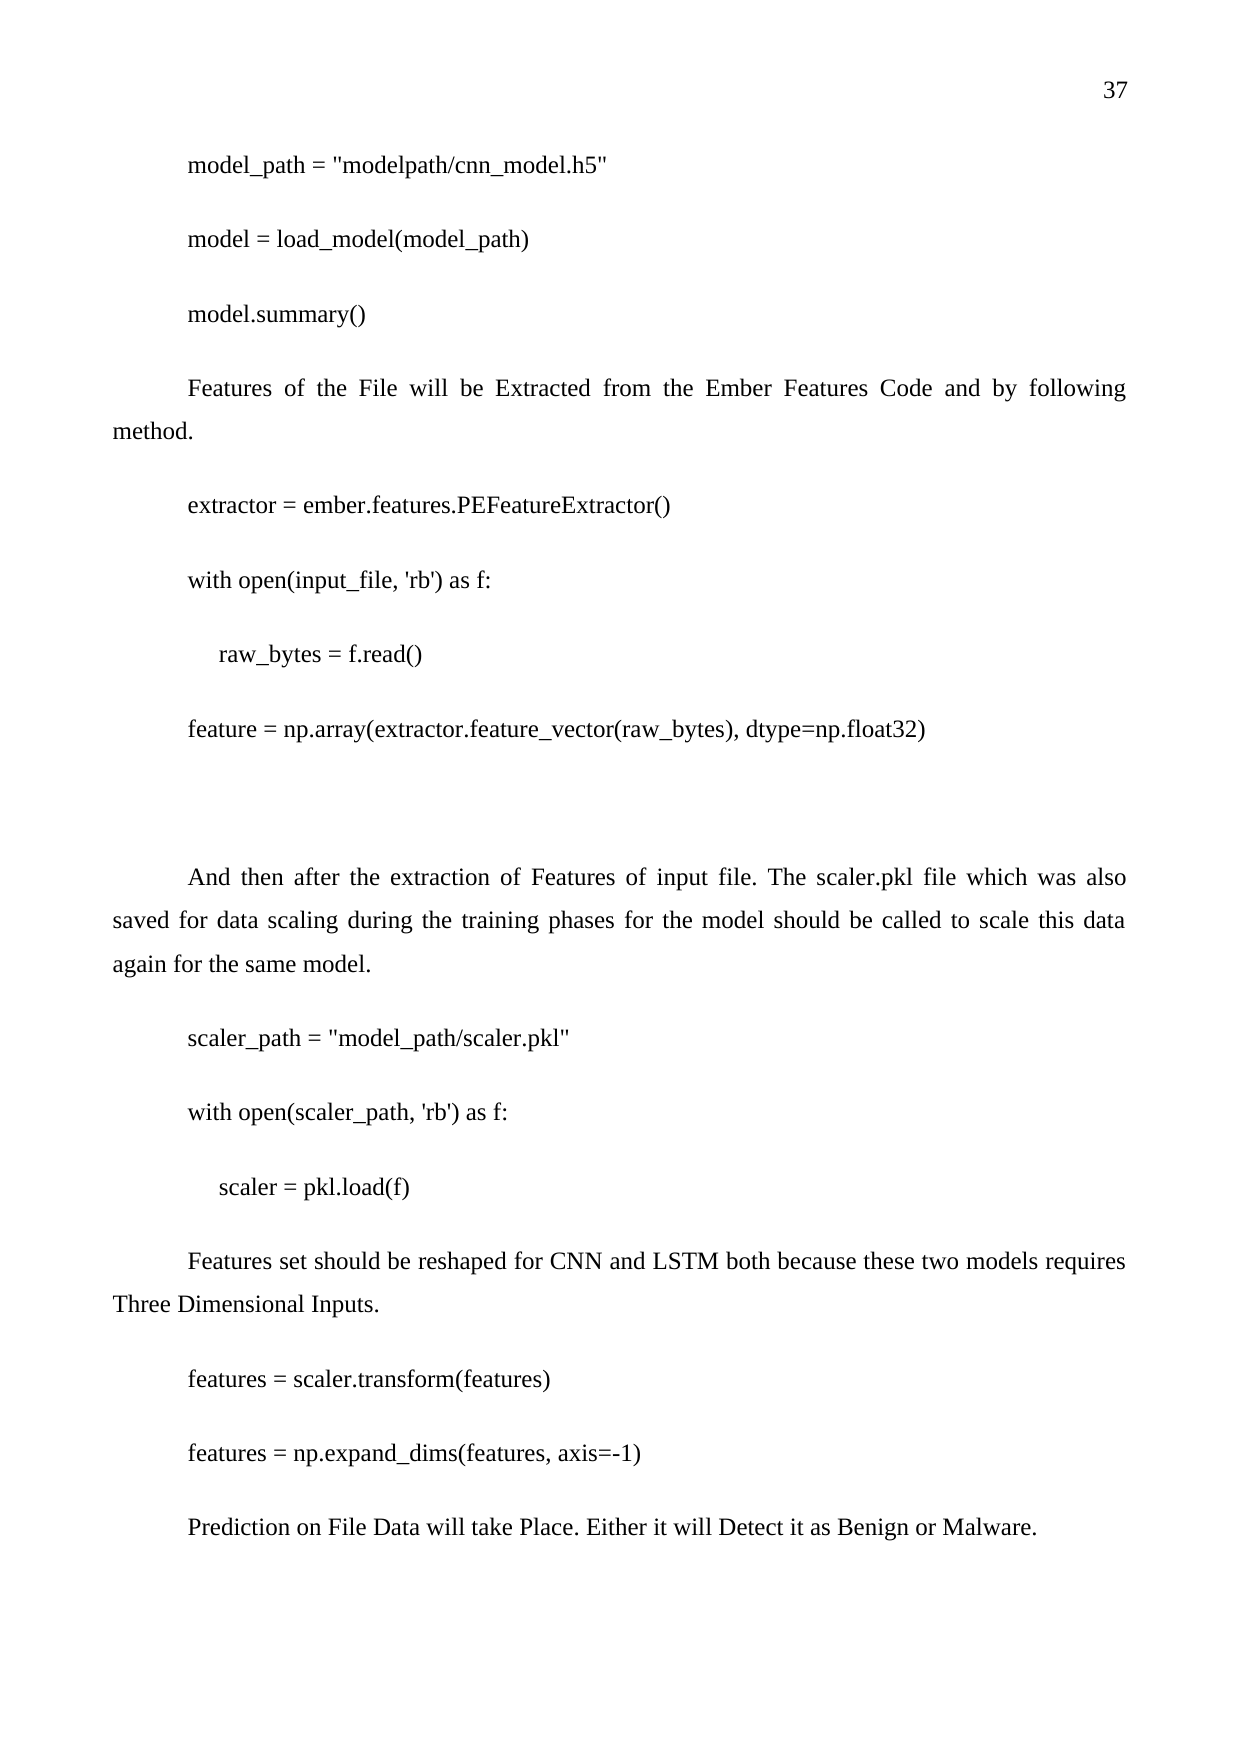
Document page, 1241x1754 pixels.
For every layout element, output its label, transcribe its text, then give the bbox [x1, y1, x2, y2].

text model.summary() [112, 299, 1128, 327]
text raw_bytes = f.read() [112, 639, 1128, 668]
text features = np.expand_dims(features, axis=-1) [112, 1438, 1128, 1467]
text Prediction on File Data will take Place. Either it will Detect it as Benign or Malware. [112, 1512, 1128, 1541]
text with open(input_file, 'rb') as f: [112, 565, 1128, 594]
text Features of the File will be Extracted from the Ember Features Code and by following method. [112, 373, 1128, 445]
text And then after the extraction of Features of input file. The scaler.pkl file which was also saved for data scaling during the training phases for the model should be called to scale this data again for the same model. [112, 862, 1128, 977]
text scaler = pkl.load(f) [112, 1172, 1128, 1201]
text Features set should be reshaped for CNN and LSTM both because these two models requires Three Dimensional Inputs. [112, 1246, 1128, 1318]
text features = scaler.transform(features) [112, 1364, 1128, 1392]
text with open(scaler_path, 'rb') as f: [112, 1097, 1128, 1126]
text scaler_path = "model_path/scaler.pkl" [112, 1023, 1128, 1052]
text model = load_model(model_path) [112, 224, 1128, 253]
text model_path = "modelpath/cnn_model.h5" [112, 150, 1128, 179]
text feature = np.array(extractor.feature_vector(raw_bytes), dtype=np.float32) [112, 714, 1128, 742]
text extractor = ember.features.PEFeatureExtractor() [112, 491, 1128, 519]
